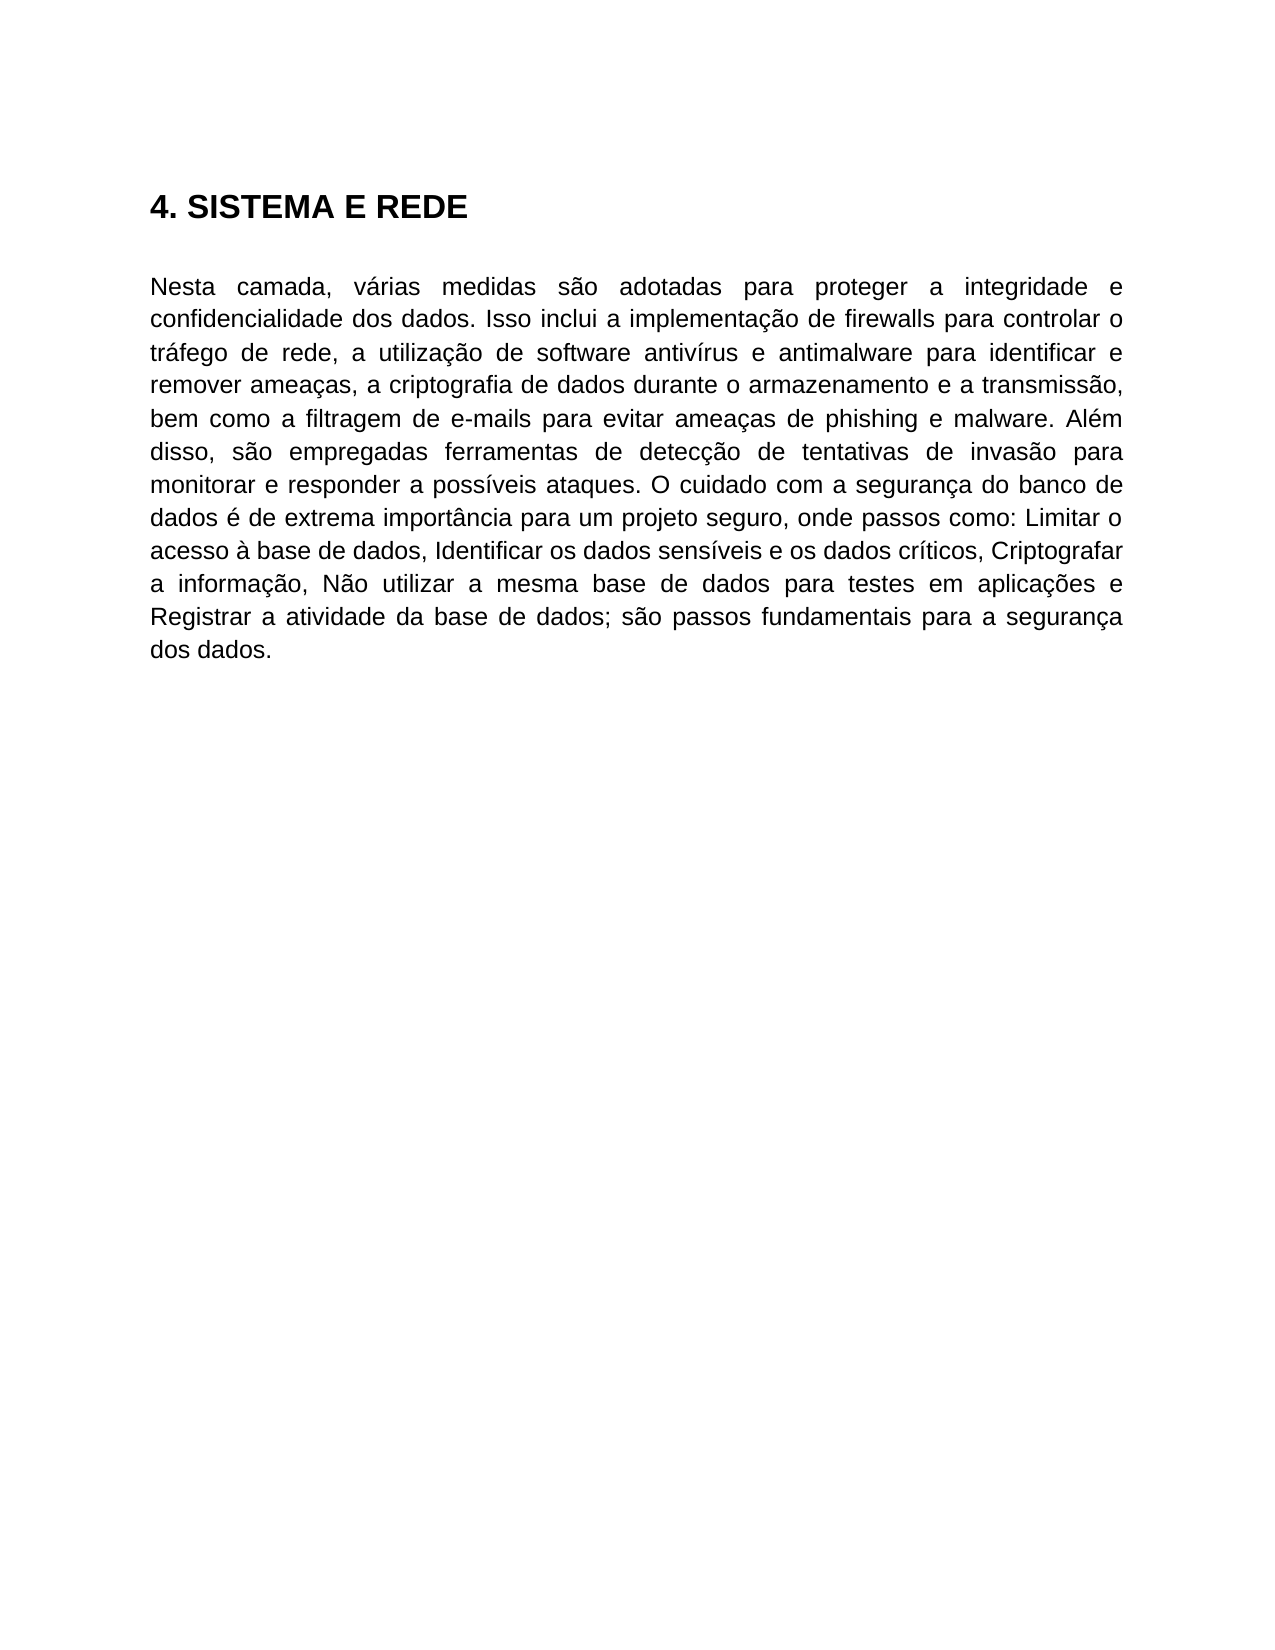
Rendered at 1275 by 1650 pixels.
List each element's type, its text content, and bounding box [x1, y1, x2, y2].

text Nesta camada, várias medidas são adotadas para proteger a integridade e confidencialidade dos dados. Isso inclui a implementação de firewalls para controlar o tráfego de rede, a utilização de software antivírus e antimalware para identificar e remover ameaças, a criptografia de dados durante o armazenamento e a transmissão, bem como a filtragem de e-mails para evitar ameaças de phishing e malware. Além disso, são empregadas ferramentas de detecção de tentativas de invasão para monitorar e responder a possíveis ataques. O cuidado com a segurança do banco de dados é de extrema importância para um projeto seguro, onde passos como: Limitar o acesso à base de dados, Identificar os dados sensíveis e os dados críticos, Criptografar a informação, Não utilizar a mesma base de dados para testes em aplicações e Registrar a atividade da base de dados; são passos fundamentais para a segurança dos dados. [150, 271, 1125, 663]
subtitle 4. SISTEMA E REDE [150, 187, 1125, 226]
